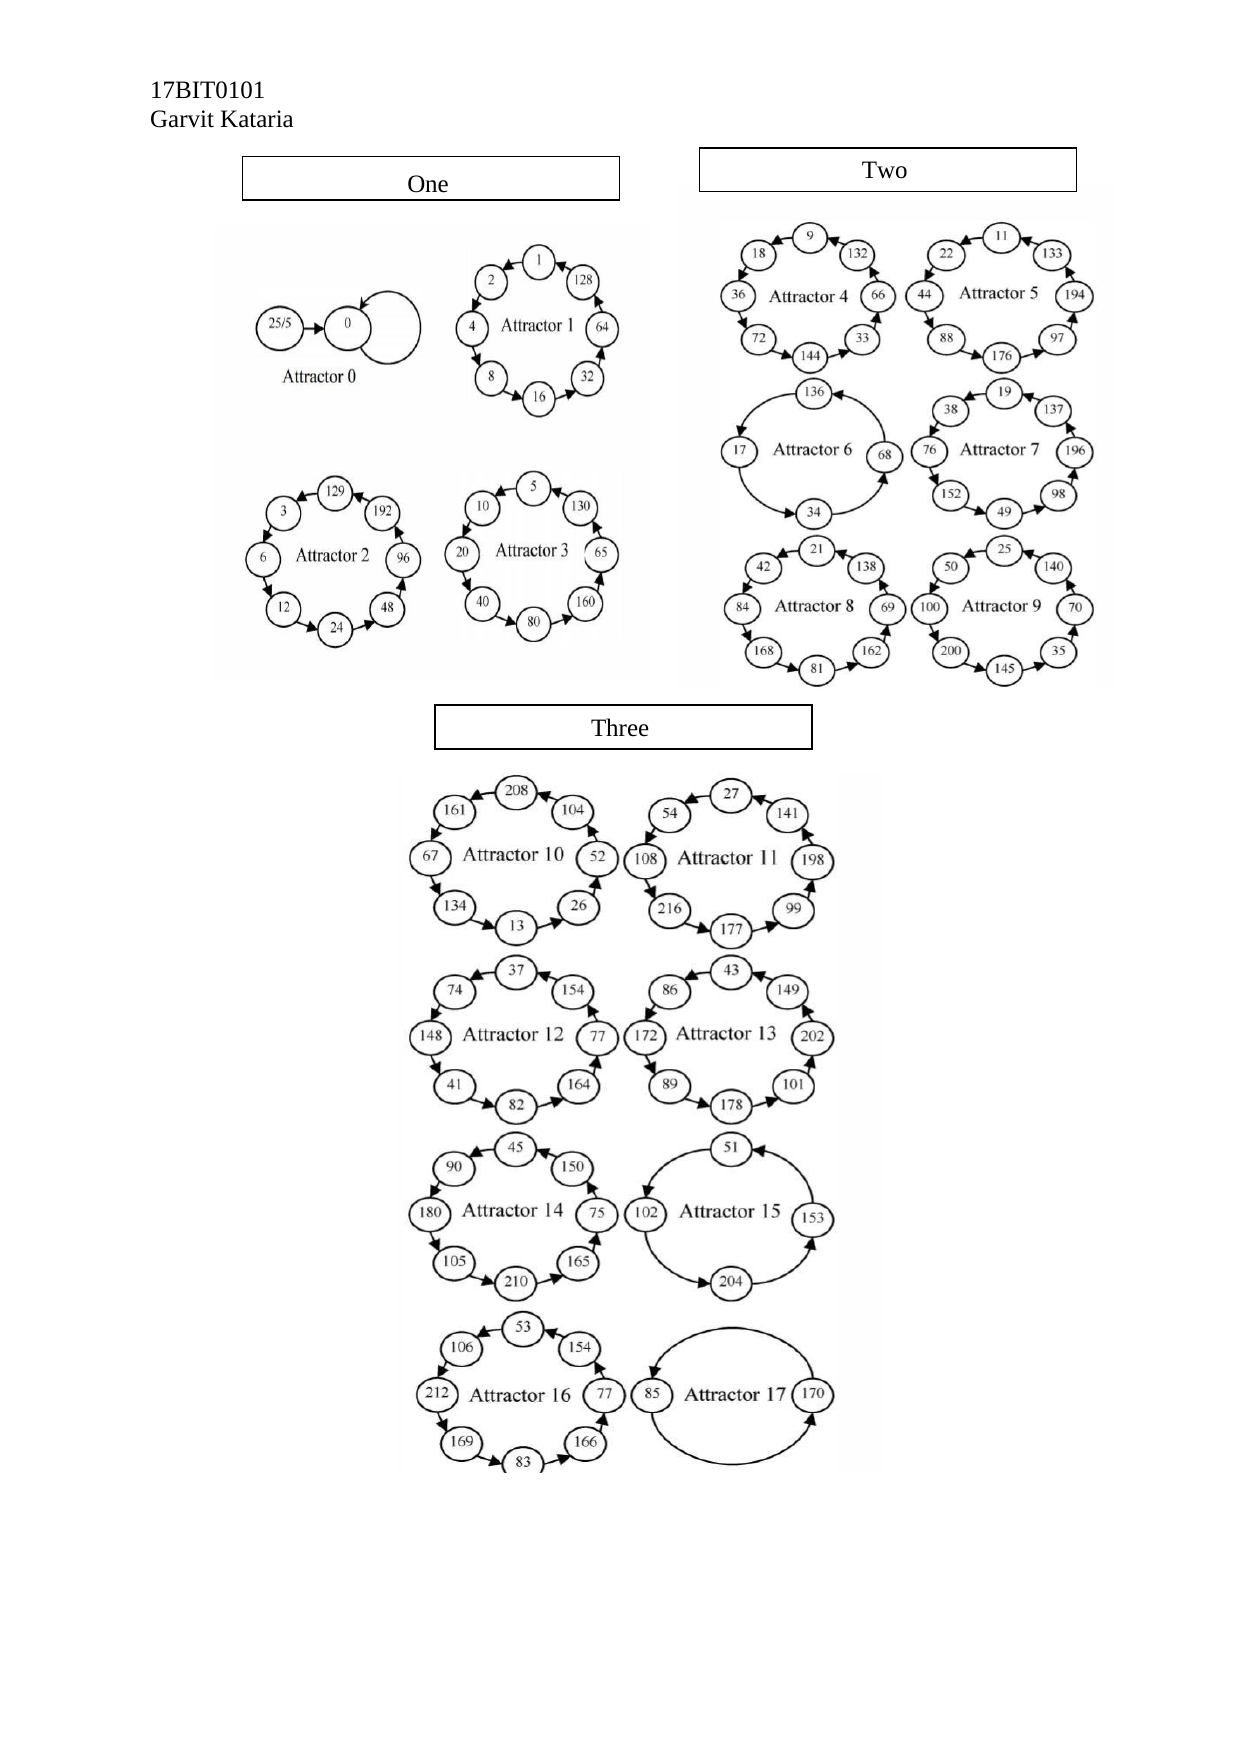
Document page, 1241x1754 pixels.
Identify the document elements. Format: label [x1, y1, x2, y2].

picture [213, 225, 652, 680]
picture [677, 182, 1116, 690]
picture [397, 772, 883, 1473]
